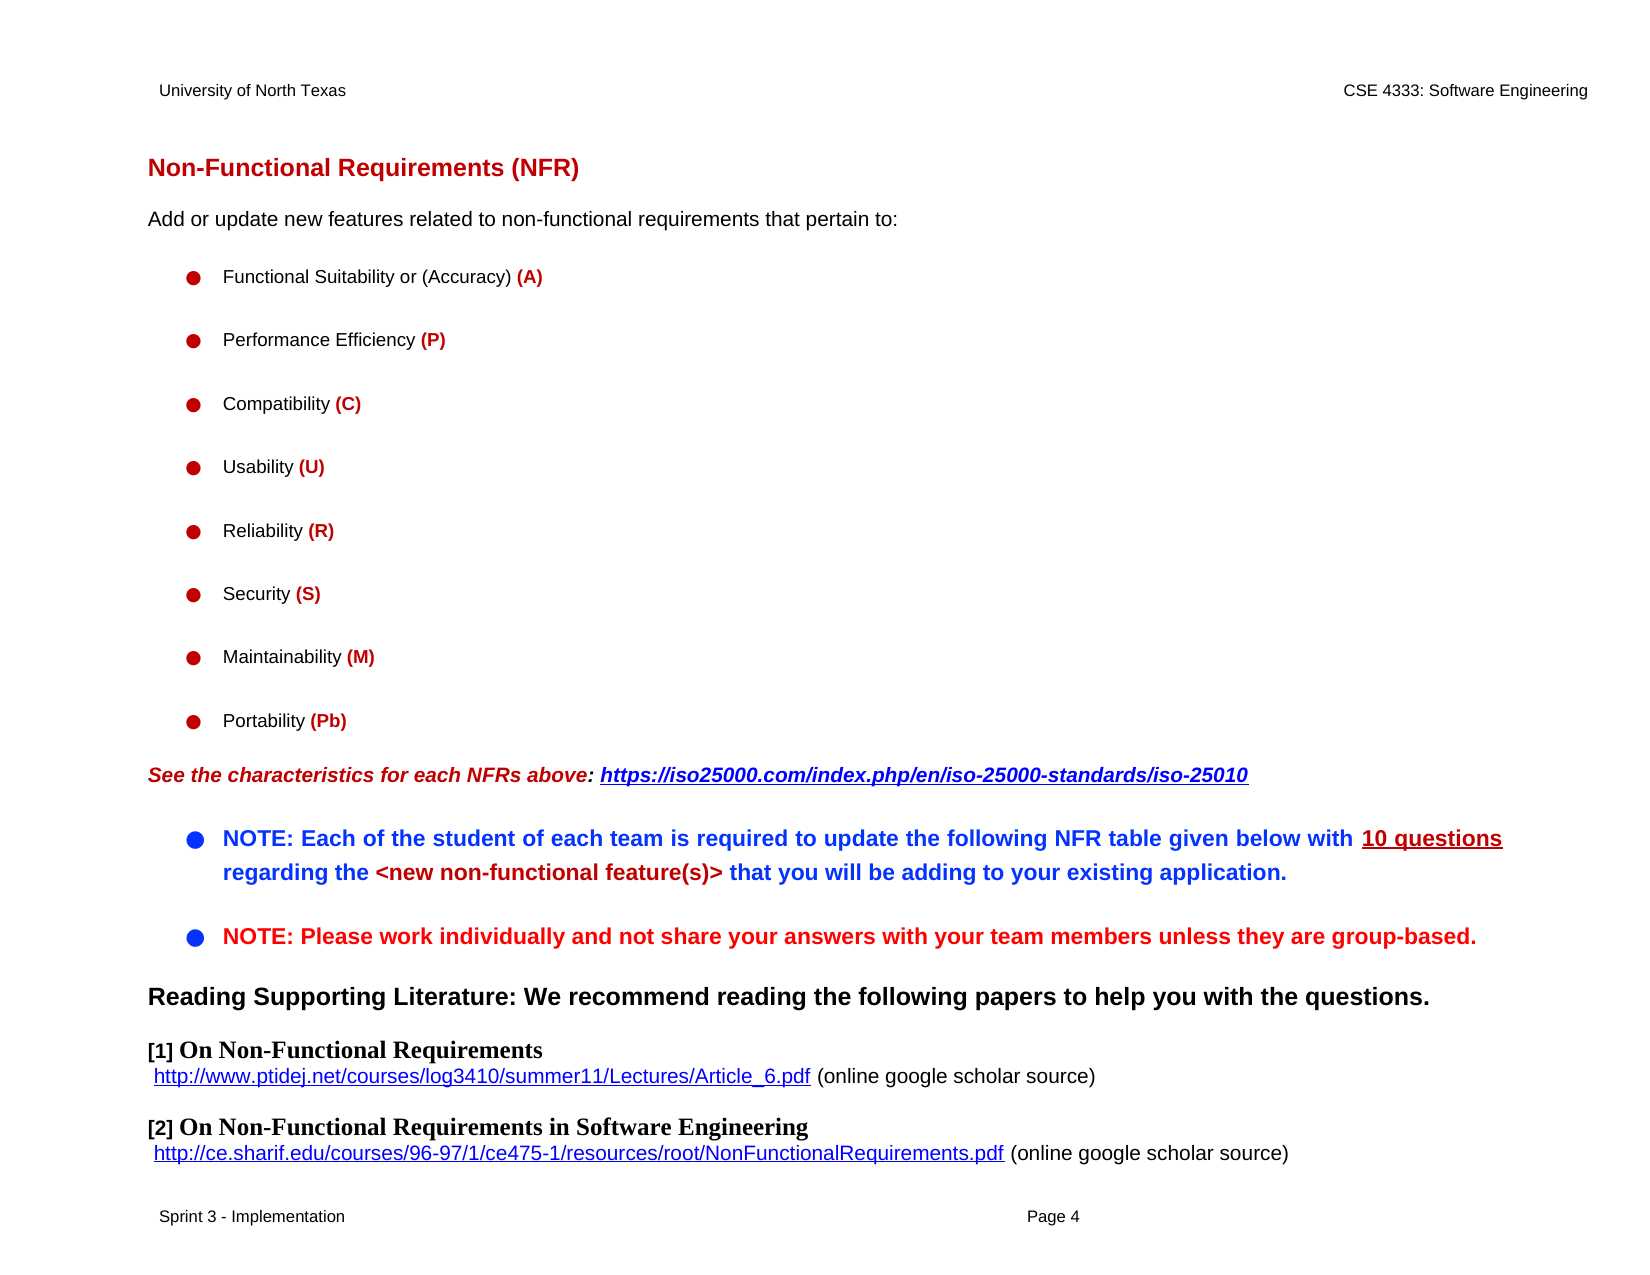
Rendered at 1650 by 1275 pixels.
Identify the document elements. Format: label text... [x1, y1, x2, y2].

text Add or update new features related to non-functional requirements that pertain to: [148, 207, 1502, 231]
list Security (S) [185, 573, 1502, 611]
subtitle Non-Functional Requirements (NFR) [148, 153, 1502, 182]
text Reading Supporting Literature: We recommend reading the following papers to help you with the questions. [148, 982, 1502, 1011]
text [1] On Non-Functional Requirements [148, 1035, 1502, 1064]
list Reliability (R) [185, 509, 1502, 548]
text See the characteristics for each NFRs above: https://iso25000.com/index.php/en/iso-25000-standards/iso-25010 [148, 763, 1502, 787]
list Functional Suitability or (Accuracy) (A) [185, 256, 1502, 294]
text http://www.ptidej.net/courses/log3410/summer11/Lectures/Article_6.pdf (online google scholar source) [148, 1064, 1502, 1088]
list Performance Efficiency (P) [185, 319, 1502, 357]
text [2] On Non-Functional Requirements in Software Engineering [148, 1112, 1502, 1140]
list NOTE: Each of the student of each team is required to update the following NFR table given below with 10 questions regarding the <new non-functional feature(s)> that you will be adding to your existing application. [185, 812, 1502, 885]
text http://ce.sharif.edu/courses/96-97/1/ce475-1/resources/root/NonFunctionalRequirements.pdf (online google scholar source) [148, 1140, 1502, 1164]
list Usability (U) [185, 446, 1502, 484]
list NOTE: Please work individually and not share your answers with your team members unless they are group-based. [185, 910, 1502, 957]
list Maintainability (M) [185, 636, 1502, 674]
list Compatibility (C) [185, 382, 1502, 421]
list Portability (Pb) [185, 699, 1502, 738]
